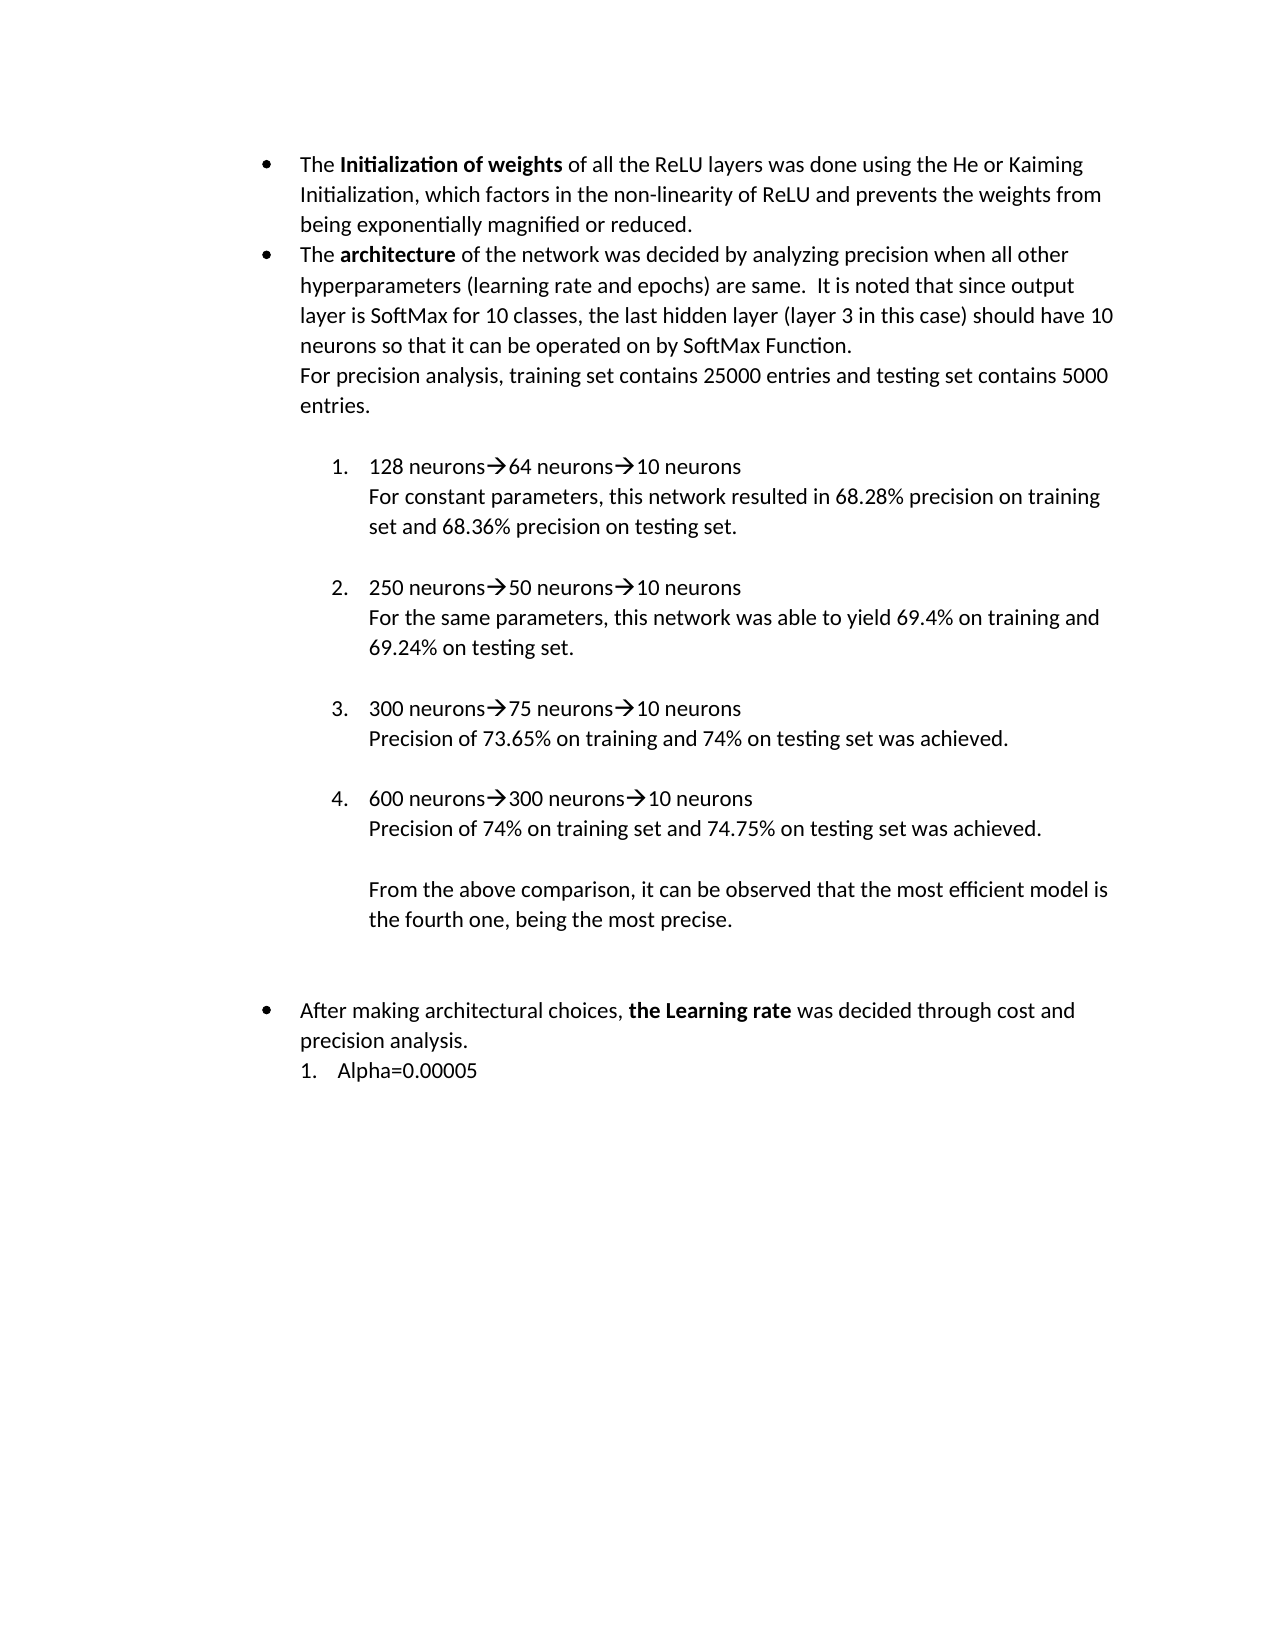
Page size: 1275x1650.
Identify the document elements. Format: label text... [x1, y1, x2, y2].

list Precision of 73.65% on training and 74% on testing set was achieved. [369, 724, 1125, 752]
list After making architectural choices, the Learning rate was decided through cost and precision analysis. [262, 996, 1125, 1054]
list The Initialization of weights of all the ReLU layers was done using the He or Kaiming Initialization, which factors in the non-linearity of ReLU and prevents the weights from being exponentially magnified or reduced. [262, 150, 1125, 238]
list Precision of 74% on training set and 74.75% on testing set was achieved. [369, 814, 1125, 843]
list For precision analysis, training set contains 25000 entries and testing set contains 5000 entries. [300, 361, 1125, 420]
list 250 neurons50 neurons10 neurons [331, 573, 1125, 601]
list 300 neurons75 neurons10 neurons [331, 694, 1125, 722]
list Alpha=0.00005 [300, 1056, 1125, 1084]
list For constant parameters, this network resulted in 68.28% precision on training set and 68.36% precision on testing set. [369, 482, 1125, 541]
list 600 neurons300 neurons10 neurons [331, 784, 1125, 812]
list 128 neurons64 neurons10 neurons [331, 452, 1125, 480]
list From the above comparison, it can be observed that the most efficient model is the fourth one, being the most precise. [369, 875, 1125, 933]
list The architecture of the network was decided by analyzing precision when all other hyperparameters (learning rate and epochs) are same. It is noted that since output layer is SoftMax for 10 classes, the last hidden layer (layer 3 in this case) should have 10 neurons so that it can be operated on by SoftMax Function. [262, 241, 1125, 359]
list For the same parameters, this network was able to yield 69.4% on training and 69.24% on testing set. [369, 603, 1125, 661]
